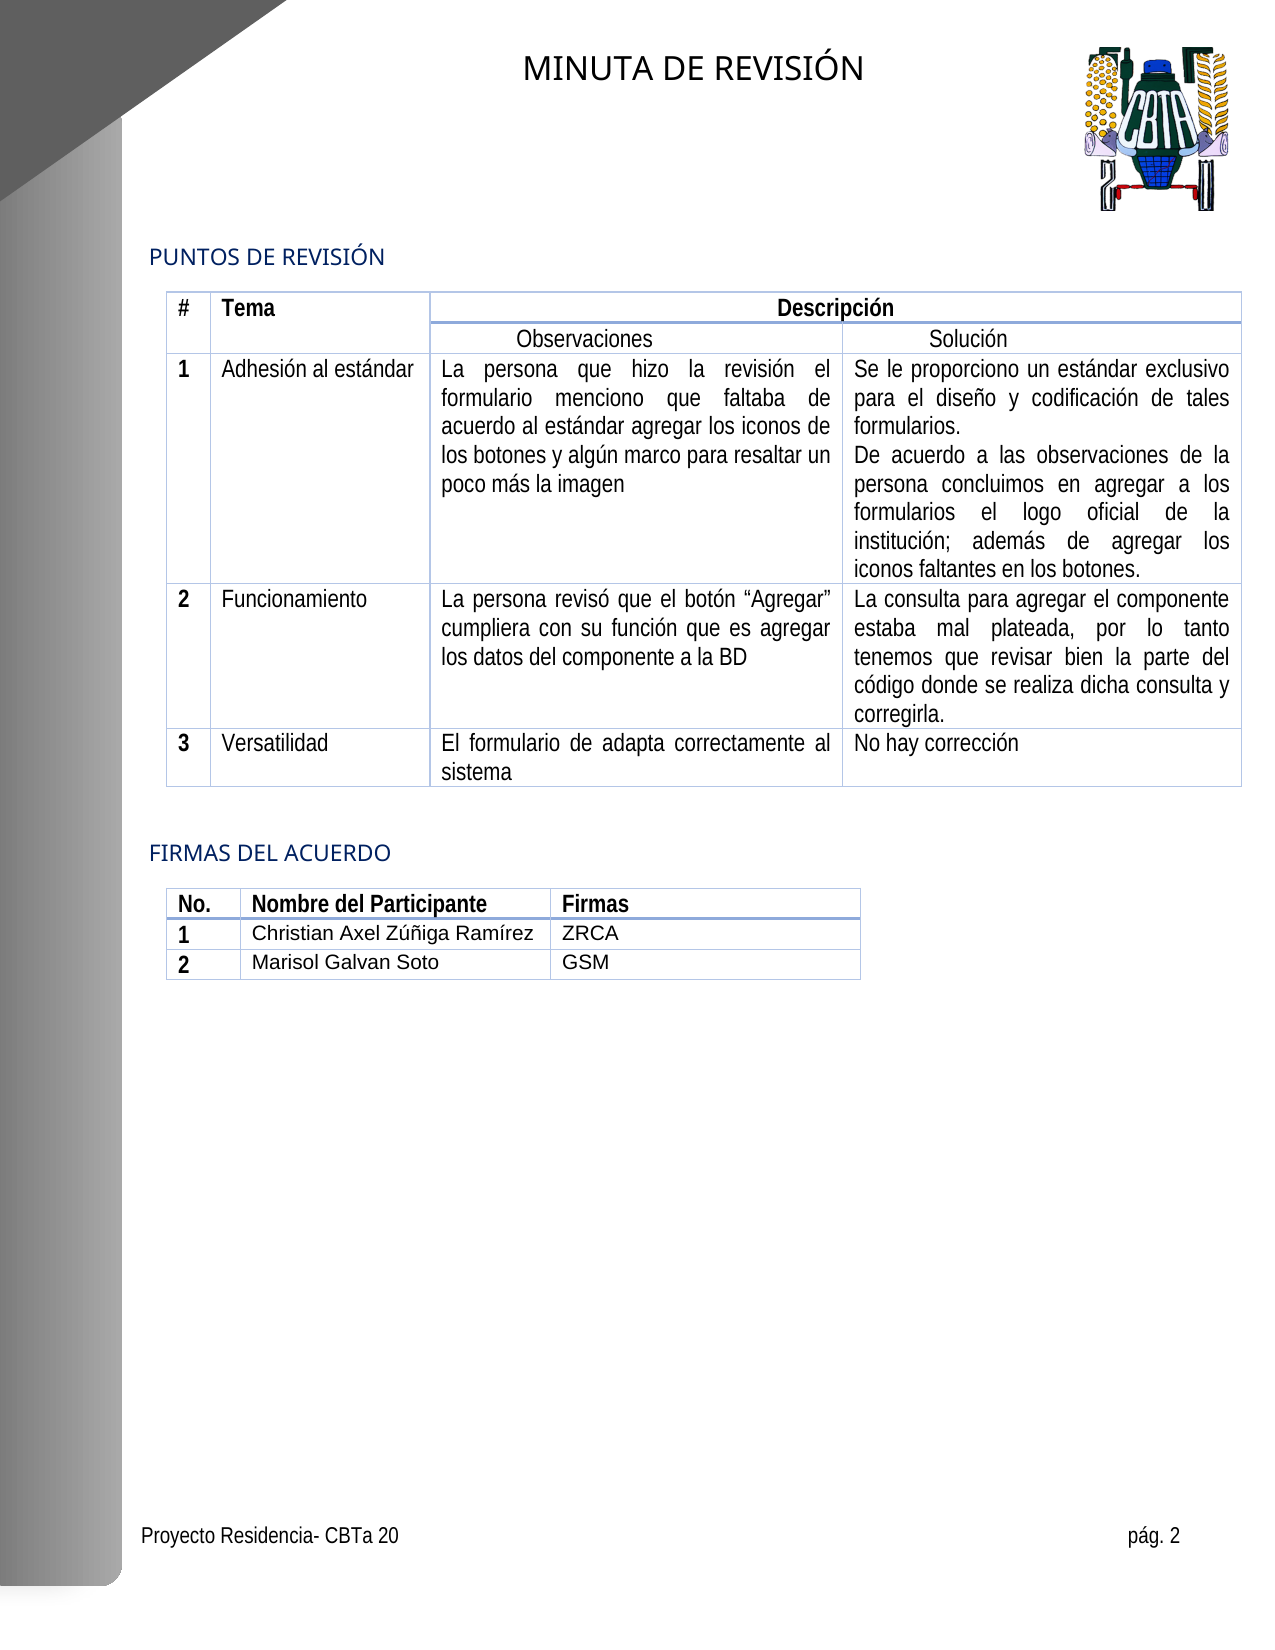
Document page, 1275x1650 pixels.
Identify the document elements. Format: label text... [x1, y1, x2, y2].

table_header Descripción [431, 293, 1241, 321]
table_cell 1 [167, 920, 240, 949]
table_cell Versatilidad [211, 729, 429, 786]
table_header # [167, 293, 210, 353]
table_cell 2 [167, 950, 240, 979]
table_cell Adhesión al estándar [211, 354, 429, 583]
picture [1074, 47, 1239, 211]
table_cell No hay corrección [843, 729, 1241, 786]
table_cell La consulta para agregar el componente estaba mal plateada, por lo tanto tenemos que revisar bien la parte del código donde se realiza dicha consulta y corregirla. [843, 584, 1241, 727]
table_header No. [167, 889, 240, 917]
table_cell 1 [167, 354, 210, 583]
table_cell El formulario de adapta correctamente al sistema [431, 729, 842, 786]
table_cell Christian Axel Zúñiga Ramírez [241, 920, 550, 949]
table_header Firmas [551, 889, 860, 917]
table_header Nombre del Participante [241, 889, 550, 917]
table_cell 3 [167, 729, 210, 786]
table_cell Se le proporciono un estándar exclusivo para el diseño y codificación de tales formularios. De acuerdo a las observaciones de la persona concluimos en agregar a los formularios el logo oficial de la institución; además de agregar los iconos faltantes en los botones. [843, 354, 1241, 583]
table_cell La persona que hizo la revisión el formulario menciono que faltaba de acuerdo al estándar agregar los iconos de los botones y algún marco para resaltar un poco más la imagen [431, 354, 842, 583]
table_cell ZRCA [551, 920, 860, 949]
table_cell GSM [551, 950, 860, 979]
table_cell Funcionamiento [211, 584, 429, 727]
table_cell Marisol Galvan Soto [241, 950, 550, 979]
table_header Tema [211, 293, 429, 353]
text FIRMAS DEL ACUERDO [75, 837, 1200, 868]
table_cell Observaciones [431, 324, 842, 353]
table_cell 2 [167, 584, 210, 727]
table_cell La persona revisó que el botón “Agregar” cumpliera con su función que es agregar los datos del componente a la BD [431, 584, 842, 727]
text PUNTOS DE REVISIÓN [75, 241, 1200, 272]
table_cell Solución [843, 324, 1241, 353]
